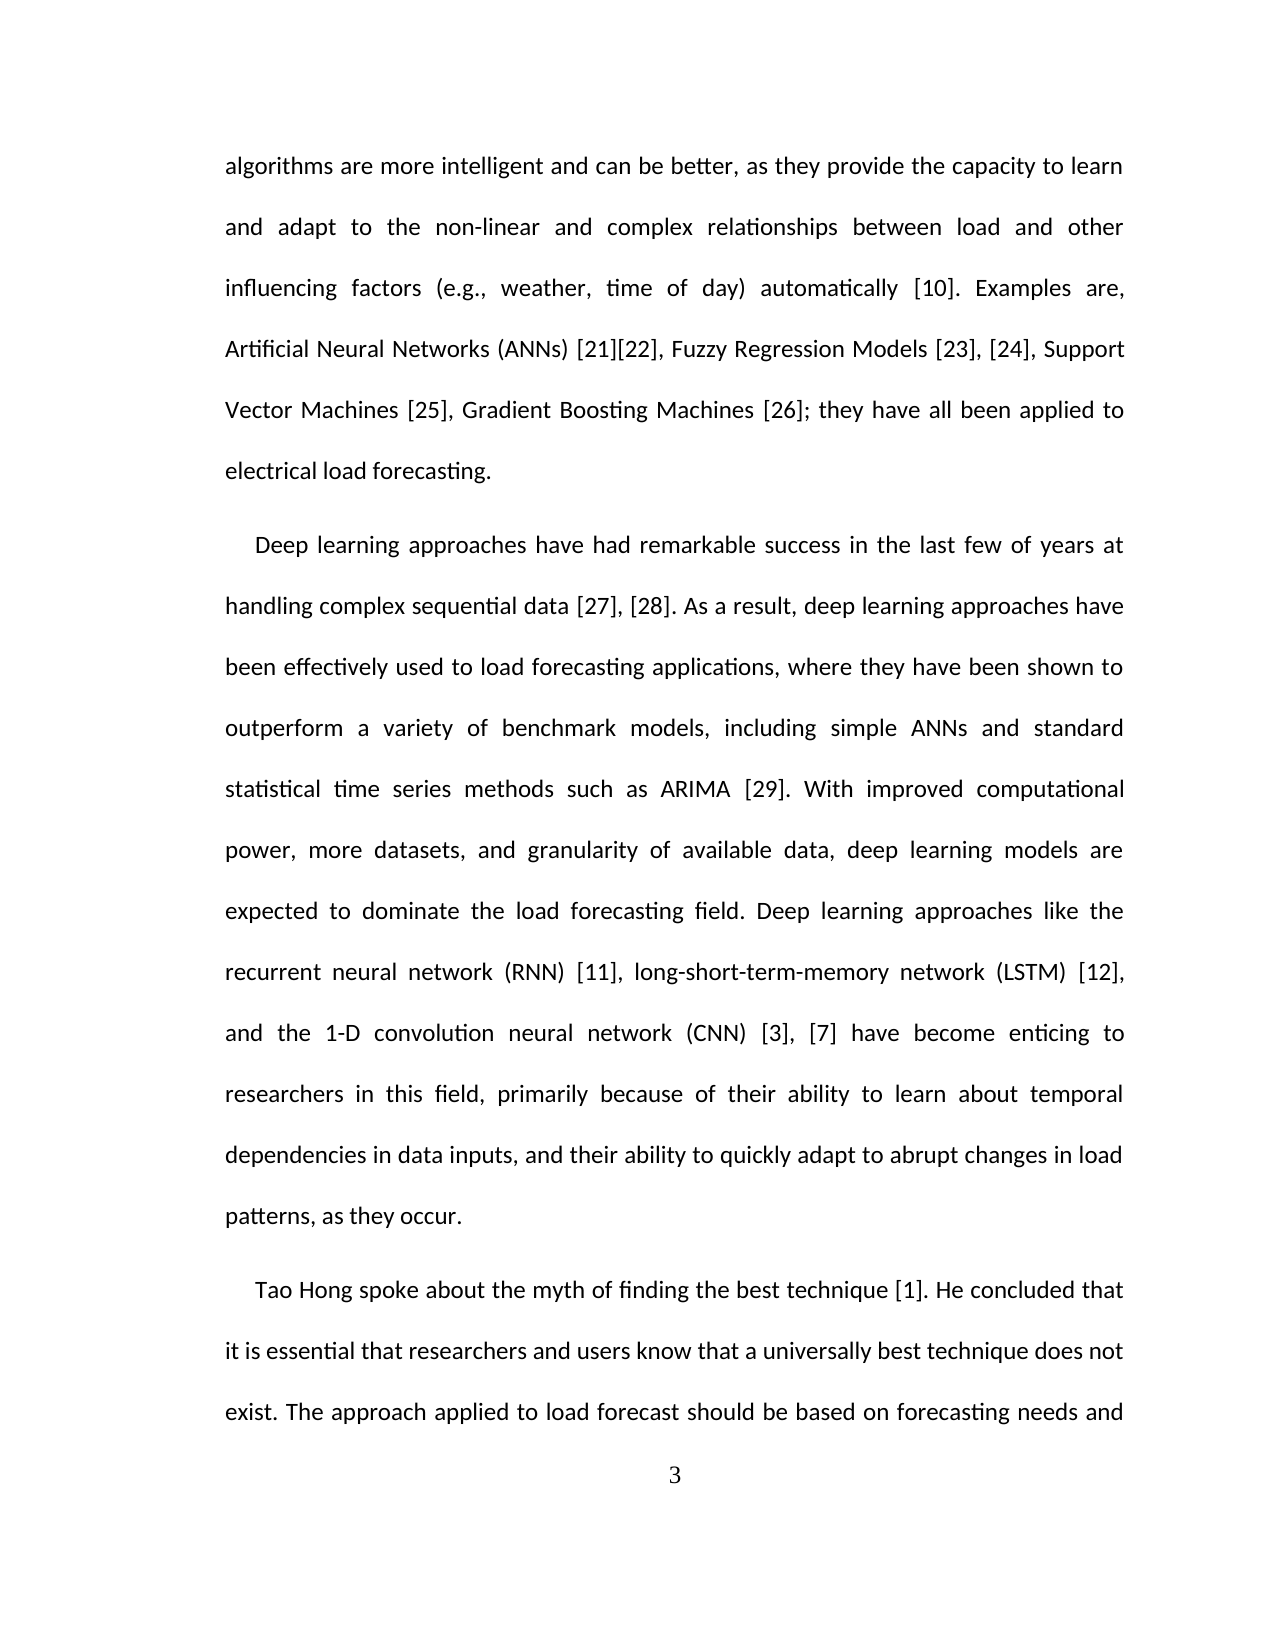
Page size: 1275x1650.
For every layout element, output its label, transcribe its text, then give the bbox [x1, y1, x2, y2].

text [225, 1274, 1125, 1426]
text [225, 150, 1125, 486]
text Deep learning approaches have had remarkable success in the last few of years at handling complex sequential data [27], [28]. As a result, deep learning approaches have been effectively used to load forecasting applications, where they have been shown to outperform a variety of benchmark models, including simple ANNs and standard statistical time series methods such as ARIMA [29]. With improved computational power, more datasets, and granularity of available data, deep learning models are expected to dominate the load forecasting field. Deep learning approaches like the recurrent neural network (RNN) [11], long-short-term-memory network (LSTM) [12], and the 1-D convolution neural network (CNN) [3], [7] have become enticing to researchers in this field, primarily because of their ability to learn about temporal dependencies in data inputs, and their ability to quickly adapt to abrupt changes in load patterns, as they occur. [225, 529, 1125, 1231]
